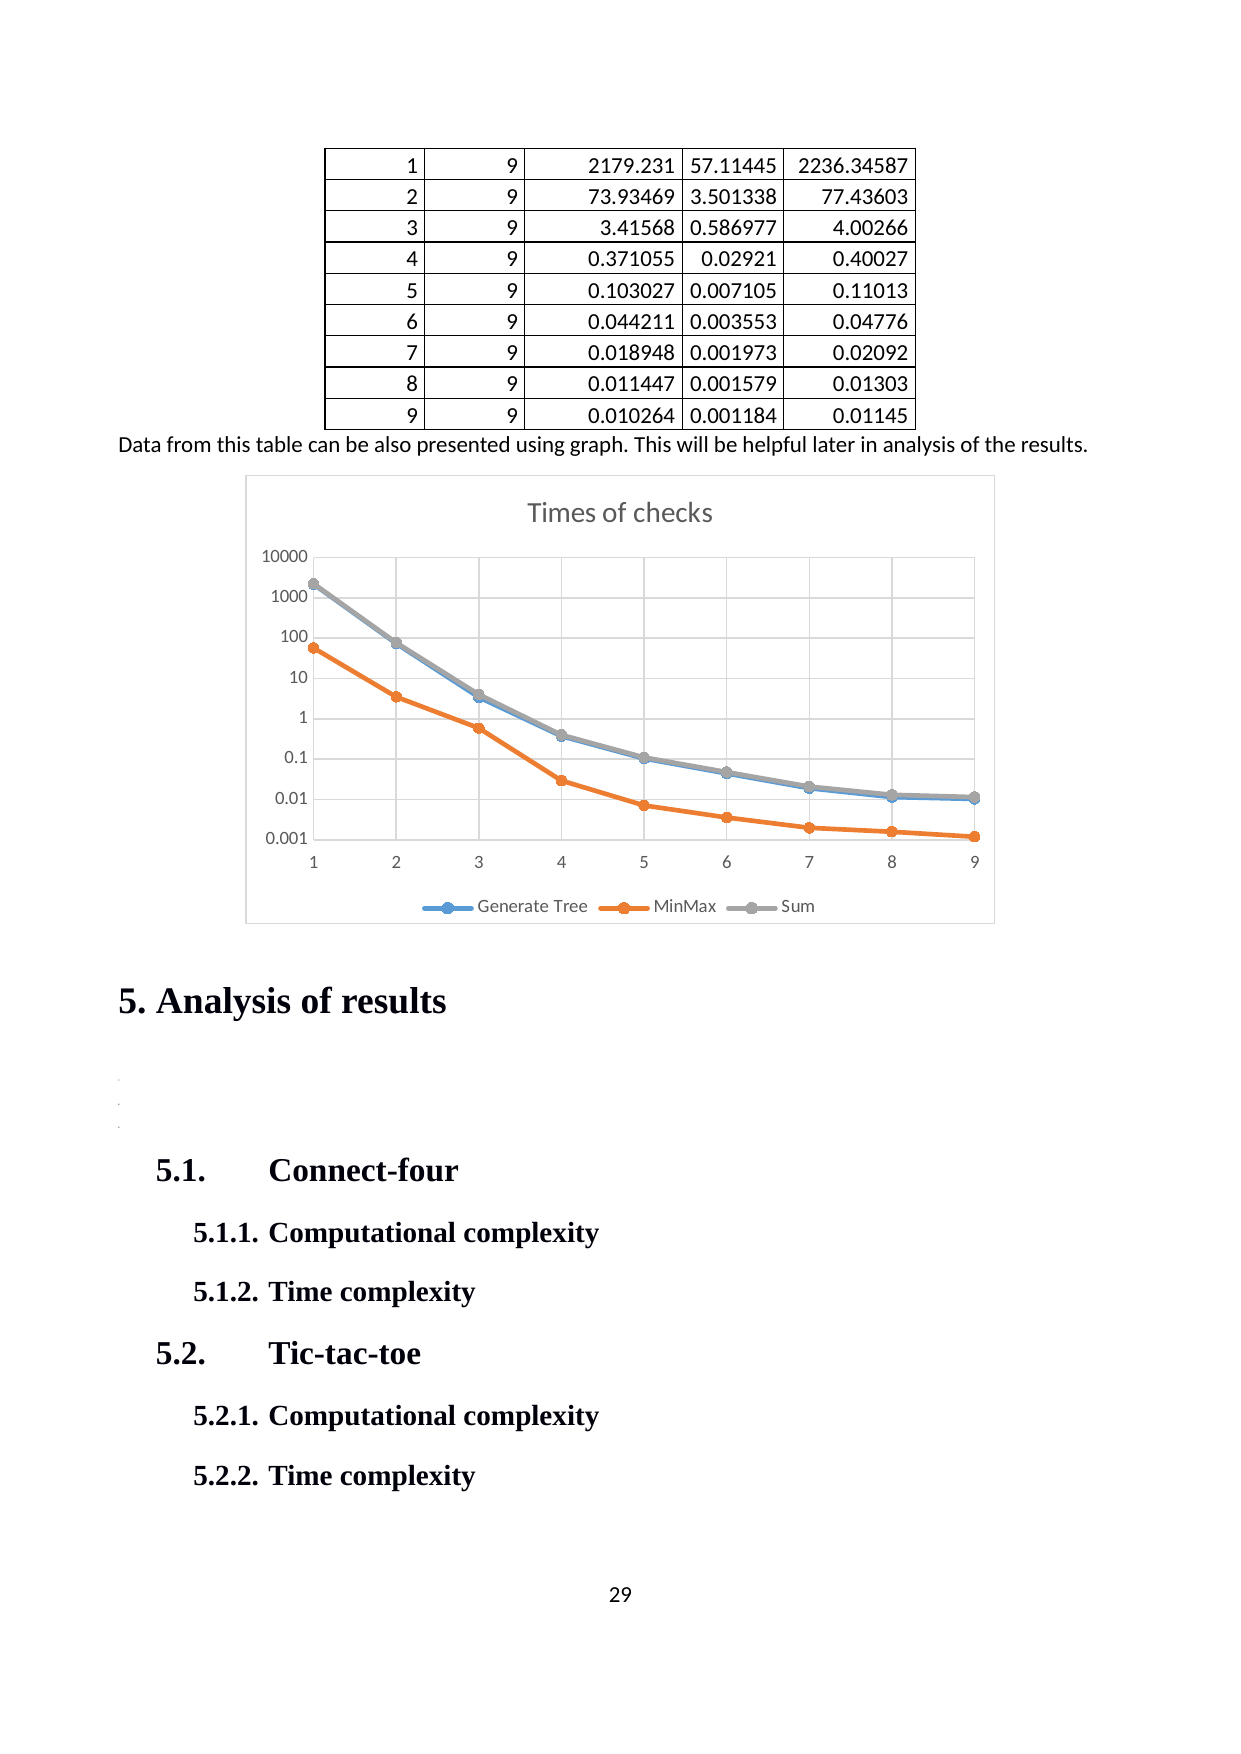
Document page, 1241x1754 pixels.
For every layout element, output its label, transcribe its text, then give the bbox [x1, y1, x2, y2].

subtitle Connect-four [156, 1150, 1122, 1188]
subtitle Computational complexity [193, 1215, 1122, 1248]
table_cell 0.02921 [683, 243, 783, 273]
table_cell 0.371055 [525, 243, 682, 273]
table_cell 9 [425, 274, 524, 304]
table_cell 0.01303 [784, 368, 915, 398]
table_cell 0.018948 [525, 336, 682, 366]
subtitle Time complexity [193, 1274, 1122, 1308]
table_cell 77.43603 [784, 180, 915, 210]
table_cell 9 [425, 149, 524, 179]
table_cell 0.001184 [683, 399, 783, 429]
table_cell 0.007105 [683, 274, 783, 304]
subtitle Time complexity [193, 1458, 1122, 1491]
table_cell 0.044211 [525, 305, 682, 335]
table_cell 0.001579 [683, 368, 783, 398]
table_cell 0.11013 [784, 274, 915, 304]
table_cell 3 [326, 211, 424, 241]
table_cell 0.010264 [525, 399, 682, 429]
table_cell 2179.231 [525, 149, 682, 179]
table_cell 4.00266 [784, 211, 915, 241]
table_cell 0.40027 [784, 243, 915, 273]
table_cell 9 [425, 336, 524, 366]
table_cell 57.11445 [683, 149, 783, 179]
text Data from this table can be also presented using graph. This will be helpful later in analysis of the results. [118, 430, 1122, 458]
table_cell 73.93469 [525, 180, 682, 210]
table_cell 0.103027 [525, 274, 682, 304]
table_cell 5 [326, 274, 424, 304]
subtitle Computational complexity [193, 1398, 1122, 1432]
table_cell 0.02092 [784, 336, 915, 366]
table_cell 4 [326, 243, 424, 273]
table_cell 0.04776 [784, 305, 915, 335]
table_cell 0.586977 [683, 211, 783, 241]
subtitle Tic-tac-toe [156, 1334, 1122, 1372]
table_cell 9 [326, 399, 424, 429]
table_cell 9 [425, 180, 524, 210]
table_cell 9 [425, 305, 524, 335]
table_cell 3.501338 [683, 180, 783, 210]
table_cell 1 [326, 149, 424, 179]
table_cell 9 [425, 399, 524, 429]
table_cell 8 [326, 368, 424, 398]
table_cell 6 [326, 305, 424, 335]
table_cell 0.001973 [683, 336, 783, 366]
table_cell 9 [425, 243, 524, 273]
table_cell 3.41568 [525, 211, 682, 241]
table_cell 0.01145 [784, 399, 915, 429]
table_cell 2 [326, 180, 424, 210]
table_cell 9 [425, 211, 524, 241]
table_cell 0.003553 [683, 305, 783, 335]
table_cell 7 [326, 336, 424, 366]
table_cell 2236.34587 [784, 149, 915, 179]
table_cell 9 [425, 368, 524, 398]
subtitle Analysis of results [118, 979, 1122, 1022]
table_cell 0.011447 [525, 368, 682, 398]
